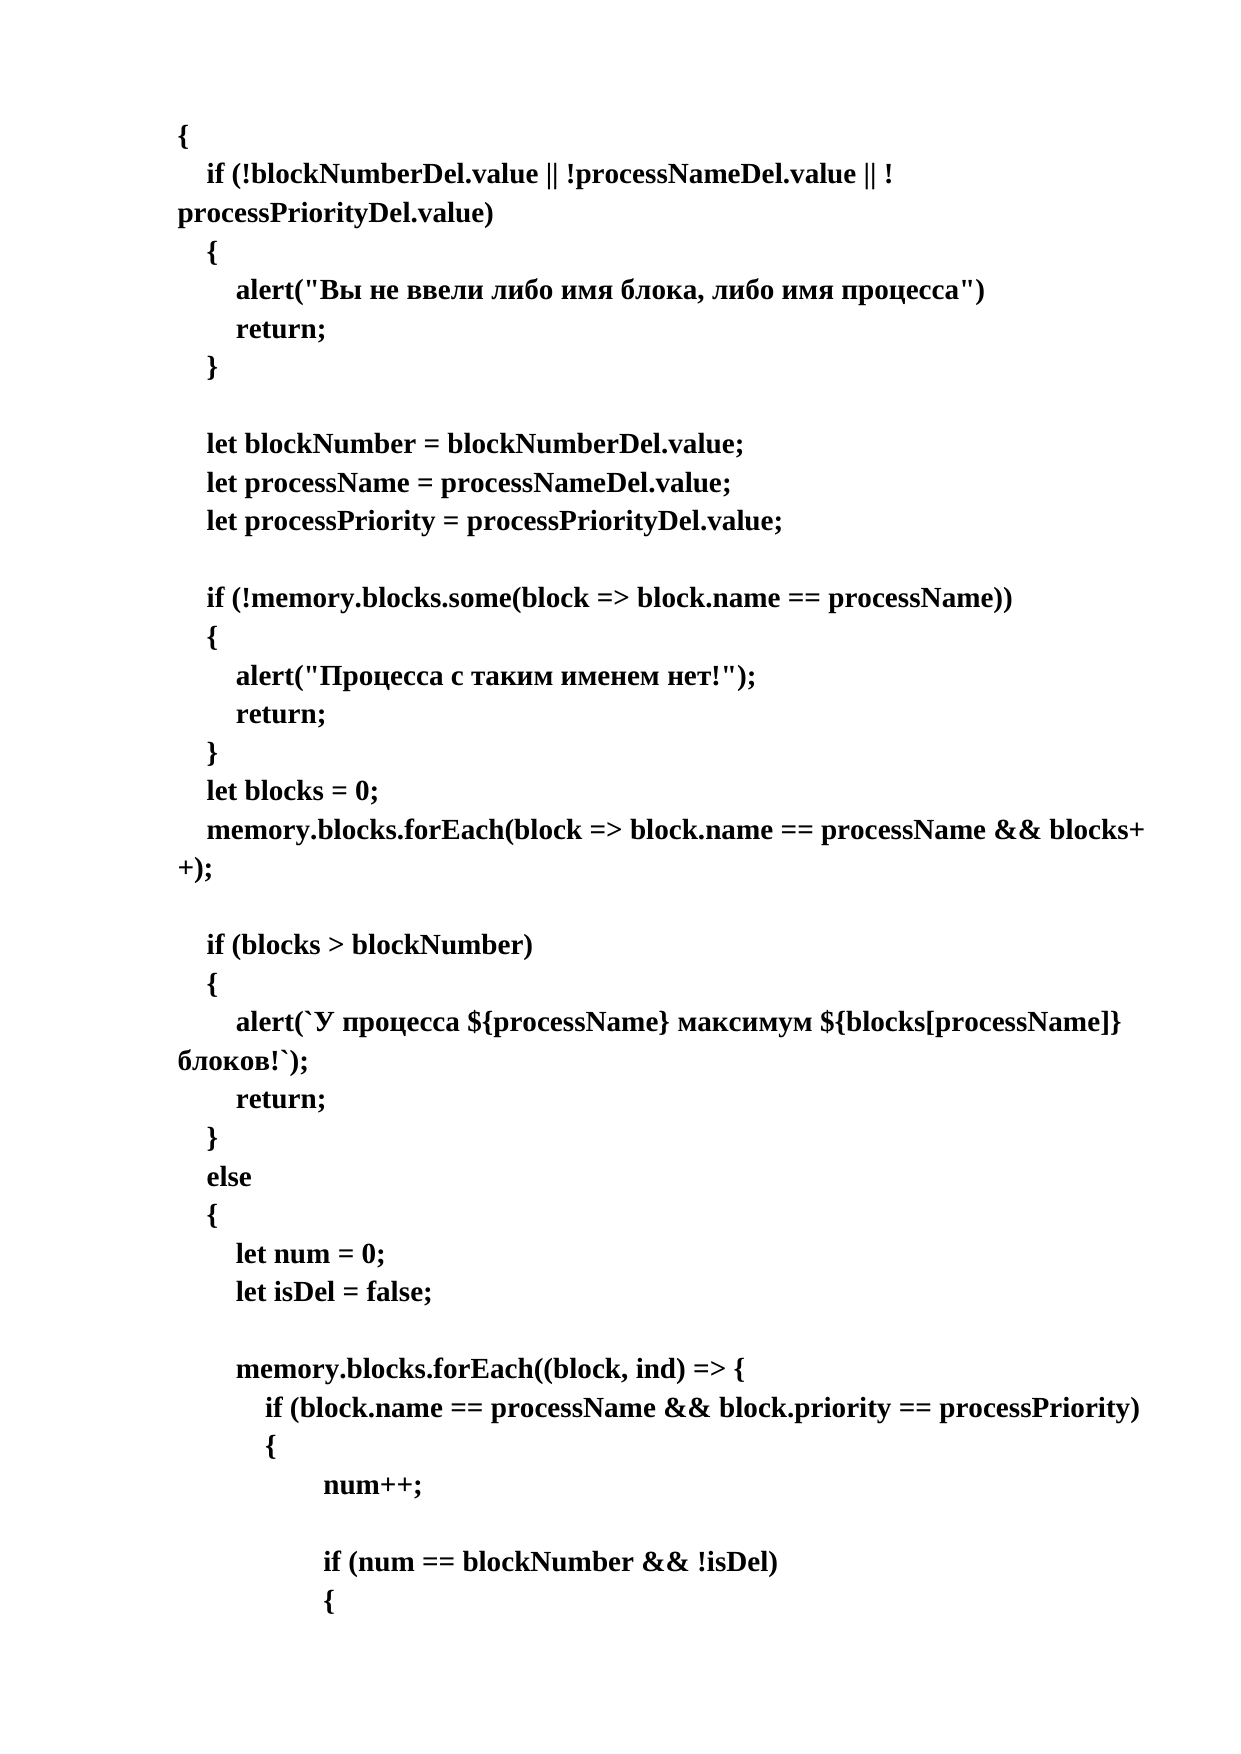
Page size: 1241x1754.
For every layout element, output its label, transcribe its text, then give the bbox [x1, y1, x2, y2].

text return; [177, 1082, 1181, 1115]
text alert("Вы не ввели либо имя блока, либо имя процесса") [177, 272, 1181, 306]
text { [177, 1197, 1181, 1231]
text alert(`У процесса ${processName} максимум ${blocks[processName]} блоков!`); [177, 1004, 1181, 1077]
text if (!memory.blocks.some(block => block.name == processName)) [177, 581, 1181, 614]
text let blockNumber = blockNumberDel.value; [177, 426, 1181, 460]
text else [177, 1159, 1181, 1192]
text } [177, 1120, 1181, 1154]
text alert("Процесса с таким именем нет!"); [177, 658, 1181, 691]
text { [177, 1583, 1181, 1616]
text { [177, 966, 1181, 999]
text let num = 0; [177, 1236, 1181, 1269]
text let isDel = false; [177, 1274, 1181, 1308]
text if (block.name == processName && block.priority == processPriority) [177, 1390, 1181, 1423]
text let blocks = 0; [177, 773, 1181, 807]
text if (!blockNumberDel.value || !processNameDel.value || !processPriorityDel.value) [177, 157, 1181, 229]
text { [177, 118, 1181, 152]
text memory.blocks.forEach(block => block.name == processName && blocks++); [177, 812, 1181, 884]
text num++; [177, 1467, 1181, 1501]
text return; [177, 696, 1181, 730]
text let processPriority = processPriorityDel.value; [177, 503, 1181, 537]
text { [177, 234, 1181, 267]
text } [177, 349, 1181, 383]
text let processName = processNameDel.value; [177, 465, 1181, 498]
text } [177, 735, 1181, 768]
text { [177, 1428, 1181, 1462]
text { [177, 619, 1181, 653]
text if (blocks > blockNumber) [177, 927, 1181, 961]
text if (num == blockNumber && !isDel) [177, 1544, 1181, 1578]
text return; [177, 311, 1181, 344]
text memory.blocks.forEach((block, ind) => { [177, 1351, 1181, 1385]
